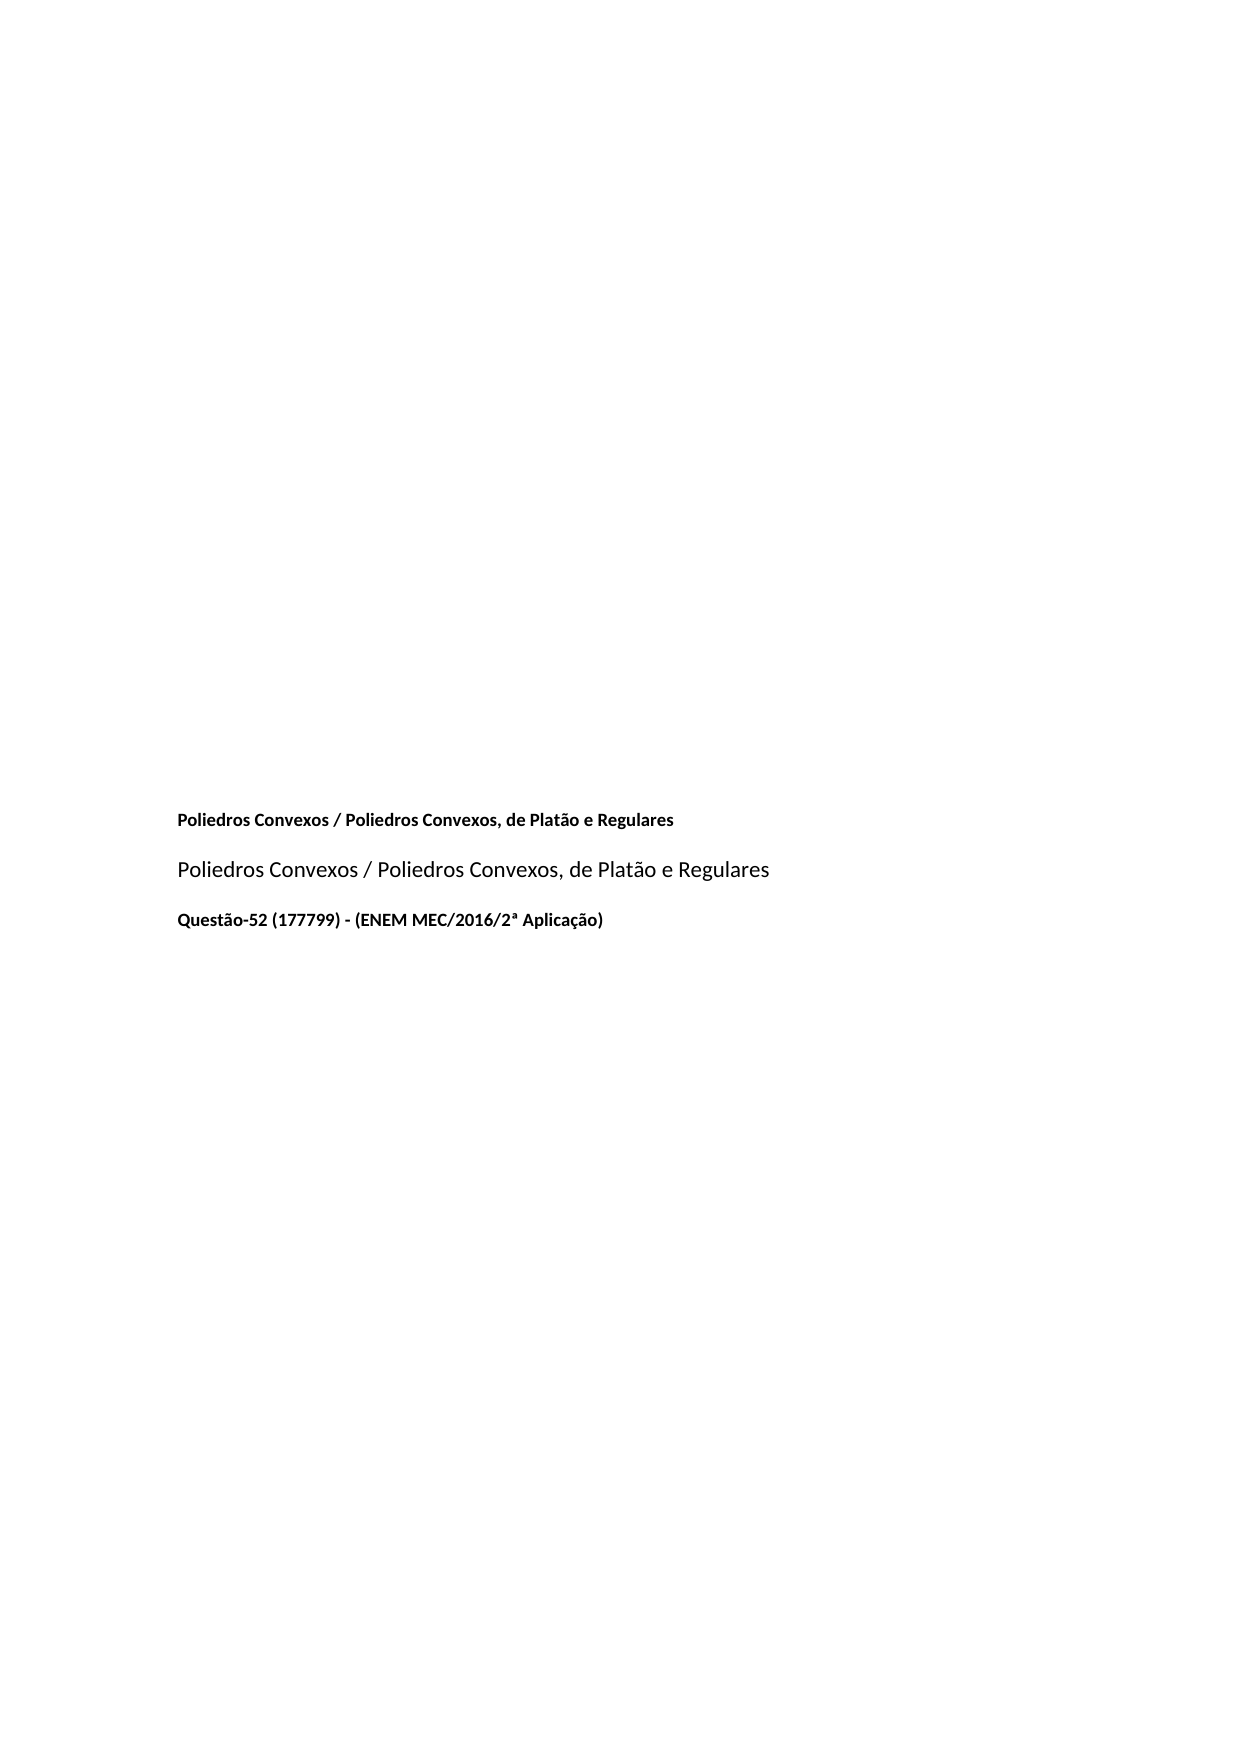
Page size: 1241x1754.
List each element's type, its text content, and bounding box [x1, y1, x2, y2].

text Poliedros Convexos / Poliedros Convexos, de Platão e Regulares [177, 808, 1063, 831]
text Poliedros Convexos / Poliedros Convexos, de Platão e Regulares [177, 855, 1063, 883]
text Questão-52 (177799) - (ENEM MEC/2016/2ª Aplicação) [177, 908, 1063, 931]
